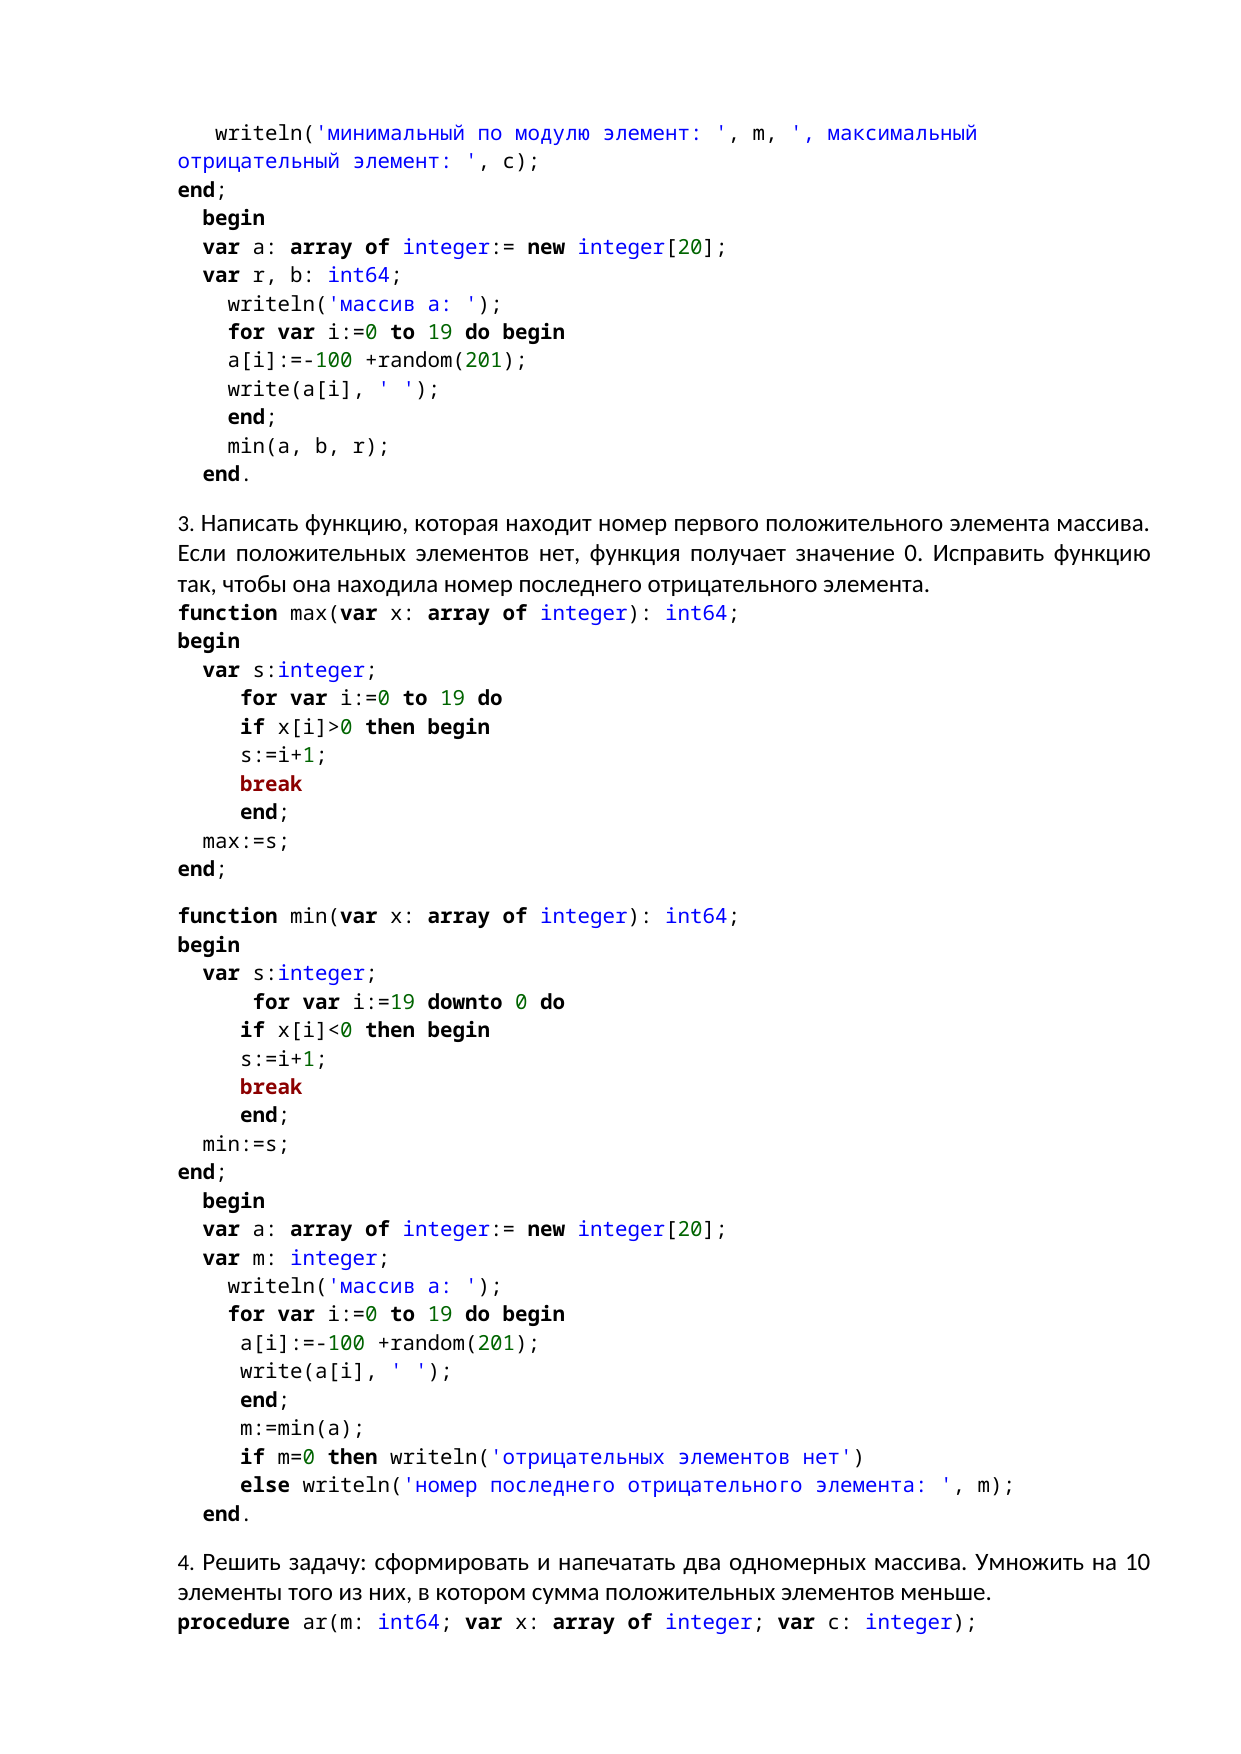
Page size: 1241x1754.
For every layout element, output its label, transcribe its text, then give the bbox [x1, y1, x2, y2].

text if x[i]<0 then begin [177, 1015, 1152, 1044]
text procedure ar(m: int64; var x: array of integer; var c: integer); [177, 1607, 1152, 1635]
text write(a[i], ' '); [177, 374, 1152, 402]
text begin [177, 930, 1152, 958]
text max:=s; [177, 826, 1152, 854]
text end; [177, 1385, 1152, 1413]
text function min(var x: array of integer): int64; [177, 901, 1152, 930]
text write(a[i], ' '); [177, 1356, 1152, 1385]
text writeln('массив a: '); [177, 289, 1152, 317]
text writeln('массив a: '); [177, 1271, 1152, 1299]
text end; [177, 175, 1152, 203]
text var s:integer; [177, 655, 1152, 683]
text 3. Написать функцию, которая находит номер первого положительного элемента массива. Если положительных элементов нет, функция получает значение 0. Исправить функцию так, чтобы она находила номер последнего отрицательного элемента. [177, 507, 1152, 598]
text end; [177, 402, 1152, 431]
text end; [177, 1157, 1152, 1186]
text m:=min(a); [177, 1413, 1152, 1442]
text a[i]:=-100 +random(201); [177, 1328, 1152, 1356]
text s:=i+1; [177, 1044, 1152, 1072]
text s:=i+1; [177, 740, 1152, 769]
text var s:integer; [177, 958, 1152, 987]
text end. [177, 1499, 1152, 1527]
text begin [177, 203, 1152, 232]
text min:=s; [177, 1129, 1152, 1157]
text var a: array of integer:= new integer[20]; [177, 1214, 1152, 1243]
text if x[i]>0 then begin [177, 712, 1152, 740]
text end; [177, 1101, 1152, 1129]
text a[i]:=-100 +random(201); [177, 346, 1152, 374]
text begin [177, 1186, 1152, 1214]
text for var i:=0 to 19 do begin [177, 1299, 1152, 1328]
text if m=0 then writeln('отрицательных элементов нет') [177, 1442, 1152, 1470]
text min(a, b, r); [177, 431, 1152, 459]
text var a: array of integer:= new integer[20]; [177, 232, 1152, 260]
text else writeln('номер последнего отрицательного элемента: ', m); [177, 1470, 1152, 1499]
text end; [177, 854, 1152, 883]
text function max(var x: array of integer): int64; [177, 598, 1152, 627]
text end; [177, 797, 1152, 826]
text var m: integer; [177, 1243, 1152, 1271]
text var r, b: int64; [177, 260, 1152, 289]
text writeln('минимальный по модулю элемент: ', m, ', максимальный отрицательный элемент: ', c); [177, 118, 1152, 175]
text for var i:=0 to 19 do begin [177, 317, 1152, 346]
text for var i:=19 downto 0 do [177, 987, 1152, 1015]
text begin [177, 627, 1152, 655]
text break [177, 1072, 1152, 1101]
text end. [177, 459, 1152, 488]
text 4. Решить задачу: сформировать и напечатать два одномерных массива. Умножить на 10 элементы того из них, в котором сумма положительных элементов меньше. [177, 1546, 1152, 1607]
text for var i:=0 to 19 do [177, 683, 1152, 712]
text break [177, 769, 1152, 797]
